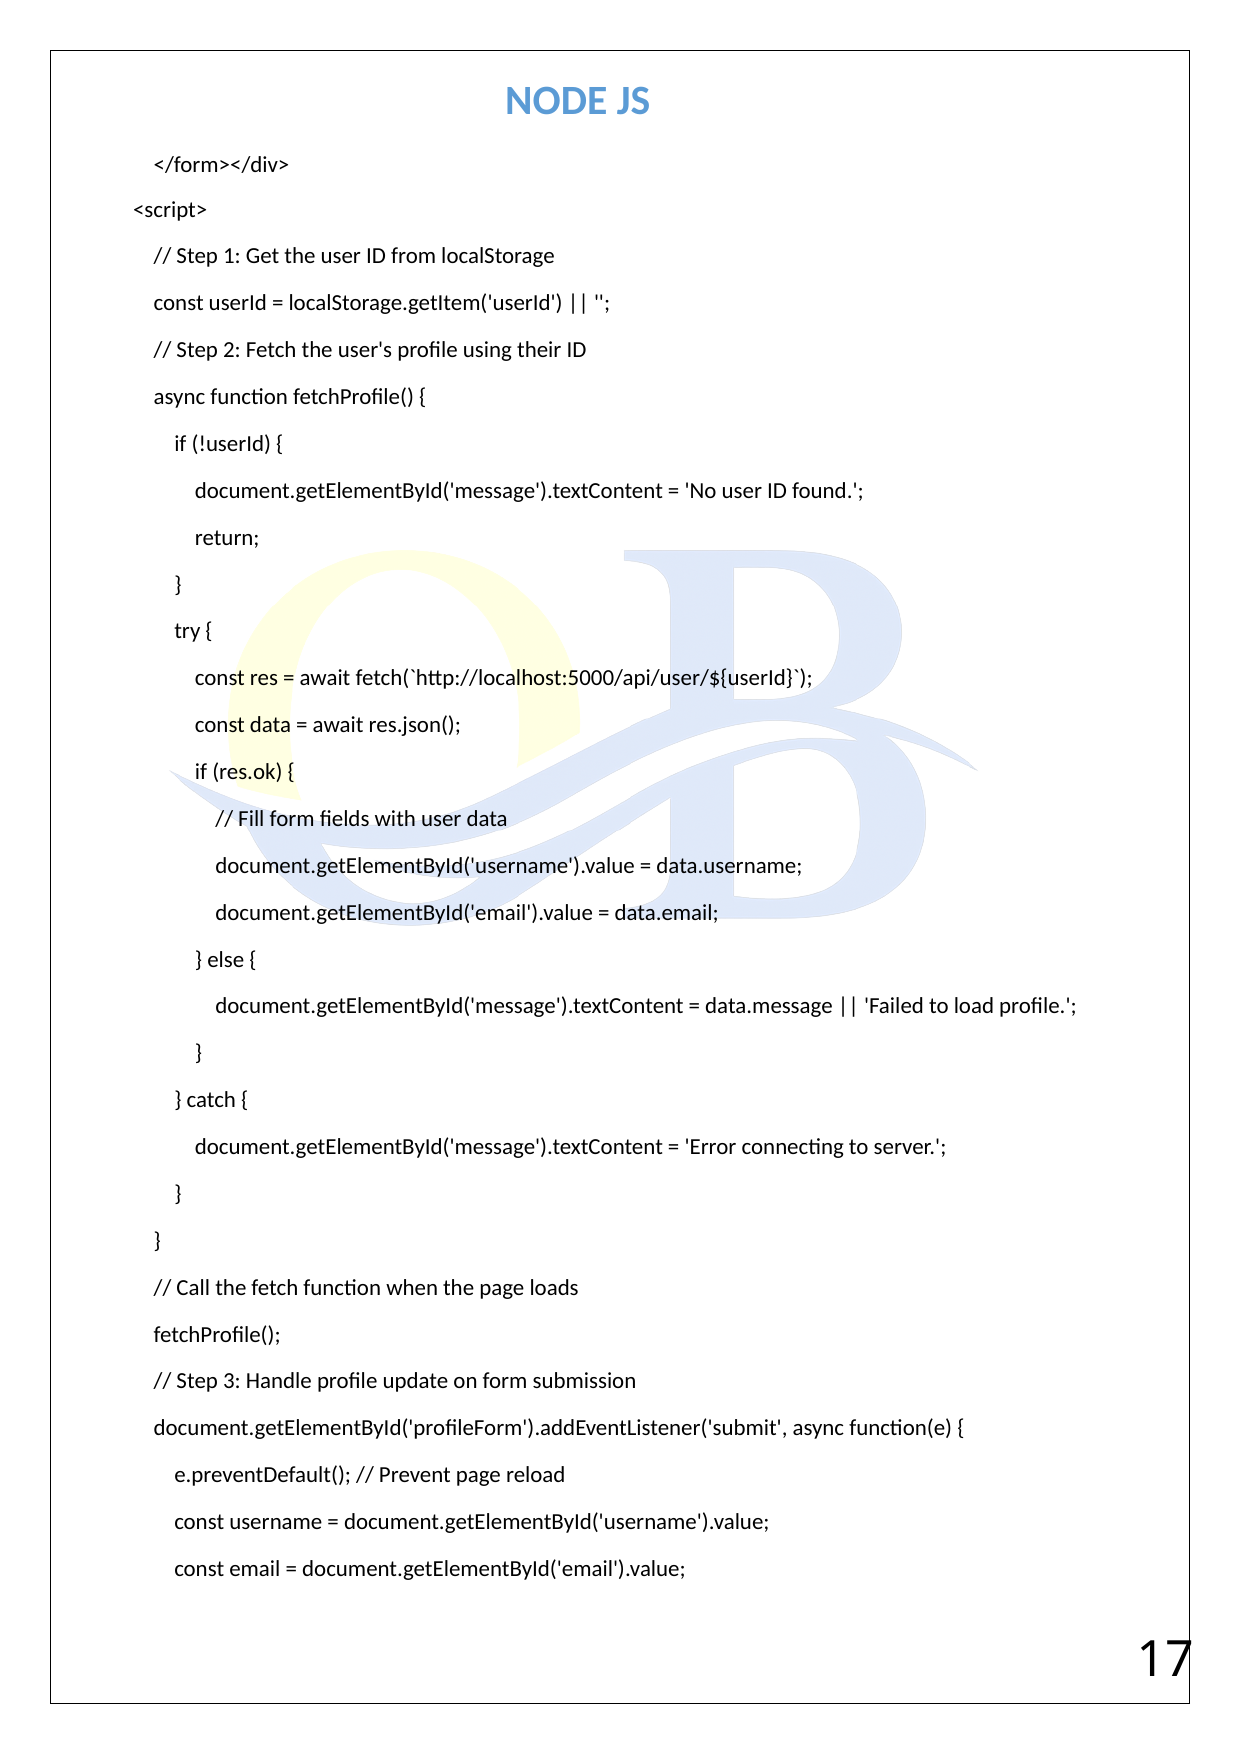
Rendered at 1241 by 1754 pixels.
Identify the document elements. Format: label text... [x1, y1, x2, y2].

text const res = await fetch(`http://localhost:5000/api/user/${userId}`); [112, 663, 1128, 691]
text } catch { [112, 1085, 1128, 1113]
text if (res.ok) { [112, 757, 1128, 785]
text return; [112, 523, 1128, 551]
text document.getElementById('message').textContent = data.message || 'Failed to load profile.'; [112, 992, 1128, 1019]
text const userId = localStorage.getItem('userId') || ''; [112, 288, 1128, 316]
text if (!userId) { [112, 429, 1128, 457]
text document.getElementById('username').value = data.username; [112, 851, 1128, 879]
text document.getElementById('email').value = data.email; [112, 898, 1128, 926]
text } [112, 570, 1128, 598]
text } [112, 1226, 1128, 1254]
text } [112, 1179, 1128, 1207]
text // Step 2: Fetch the user's profile using their ID [112, 335, 1128, 363]
text const username = document.getElementById('username').value; [112, 1507, 1128, 1535]
text // Call the fetch function when the page loads [112, 1273, 1128, 1301]
text document.getElementById('profileForm').addEventListener('submit', async function(e) { [112, 1413, 1128, 1441]
text // Fill form fields with user data [112, 804, 1128, 832]
text try { [112, 617, 1128, 644]
text document.getElementById('message').textContent = 'Error connecting to server.'; [112, 1132, 1128, 1160]
text document.getElementById('message').textContent = 'No user ID found.'; [112, 476, 1128, 504]
text fetchProfile(); [112, 1320, 1128, 1348]
text } [112, 1038, 1128, 1066]
text e.preventDefault(); // Prevent page reload [112, 1460, 1128, 1488]
text const data = await res.json(); [112, 710, 1128, 738]
text </form></div> [112, 150, 1128, 178]
text // Step 1: Get the user ID from localStorage [112, 242, 1128, 269]
text const email = document.getElementById('email').value; [112, 1554, 1128, 1582]
text // Step 3: Handle profile update on form submission [112, 1367, 1128, 1394]
text <script> [112, 195, 1128, 223]
text } else { [112, 945, 1128, 973]
text async function fetchProfile() { [112, 382, 1128, 410]
